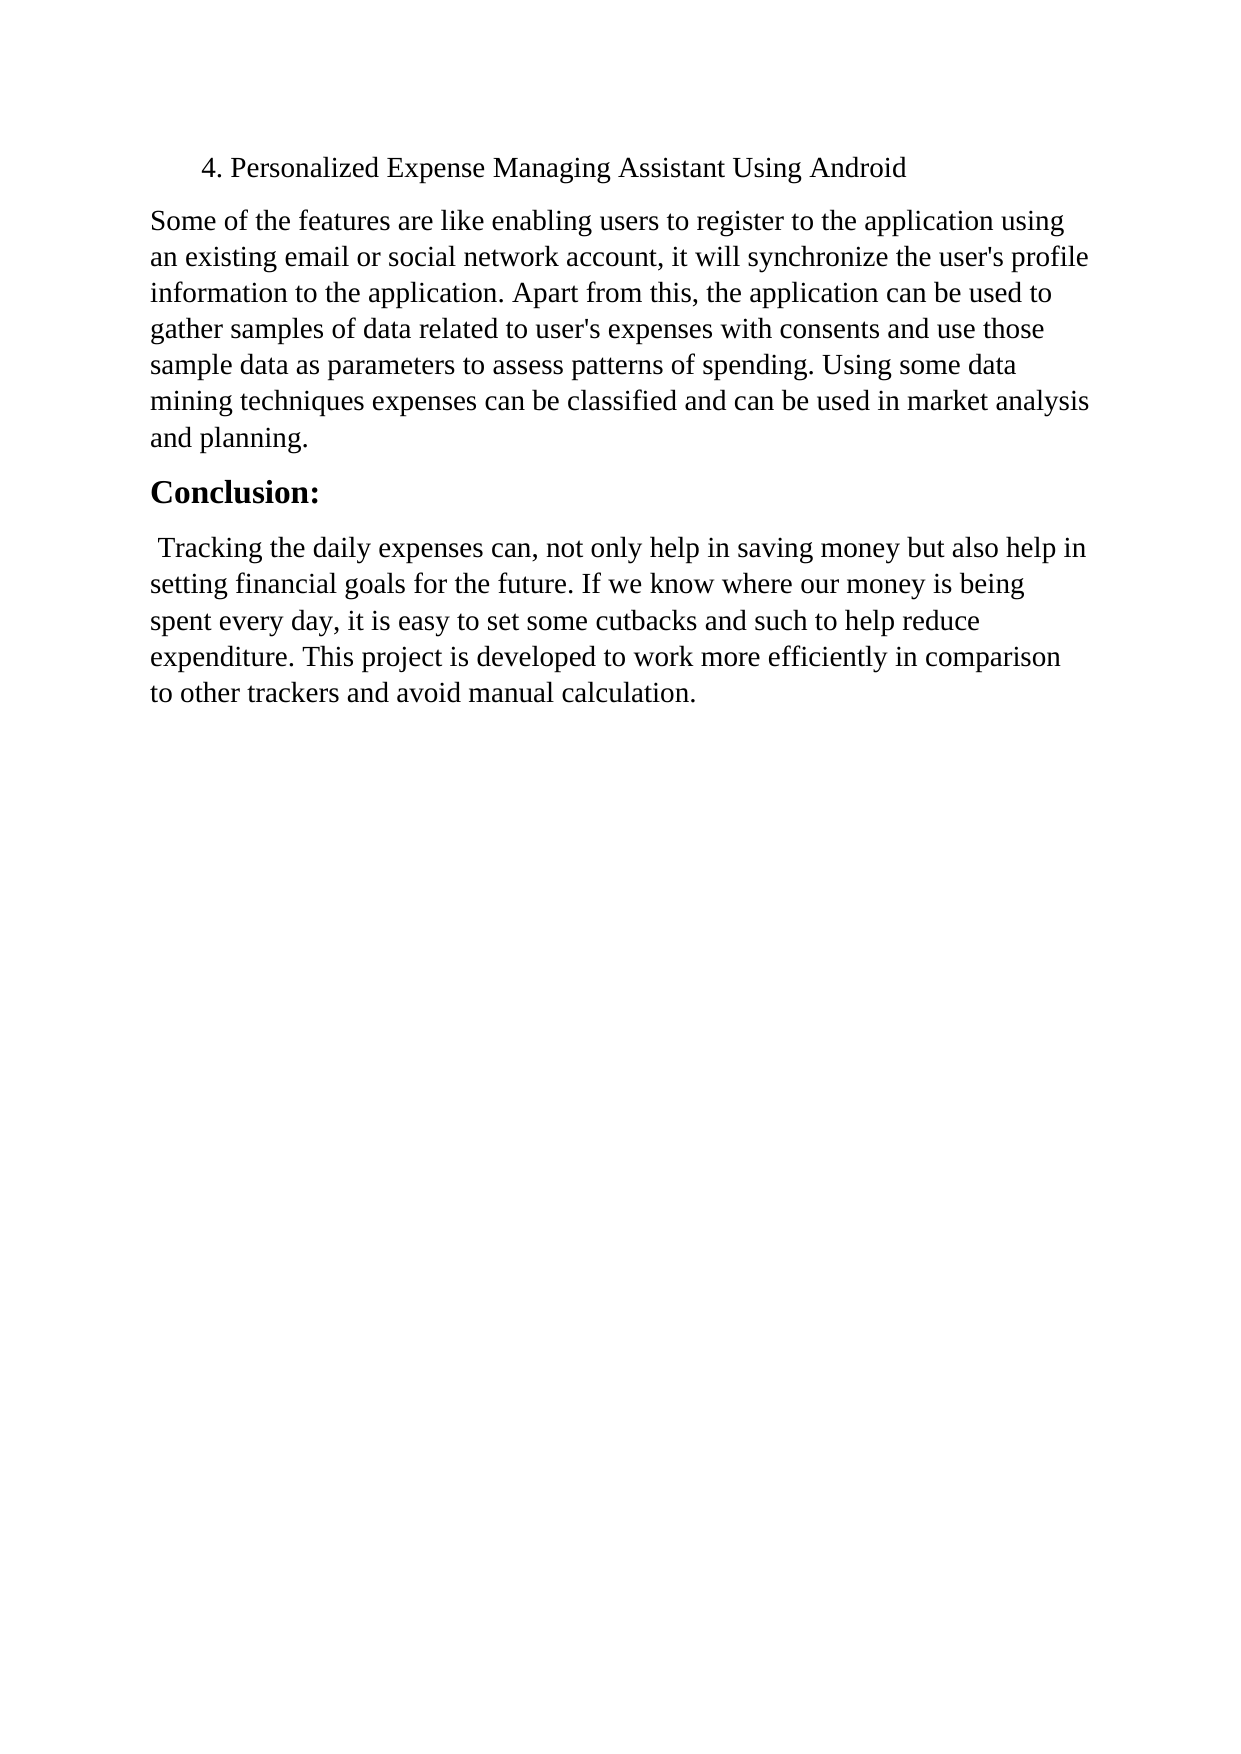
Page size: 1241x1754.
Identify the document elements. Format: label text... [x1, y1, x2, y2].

text 4. Personalized Expense Managing Assistant Using Android [150, 150, 1090, 183]
text Tracking the daily expenses can, not only help in saving money but also help in setting financial goals for the future. If we know where our money is being spent every day, it is easy to set some cutbacks and such to help reduce expenditure. This project is developed to work more efficiently in comparison to other trackers and avoid manual calculation. [150, 531, 1090, 709]
text Conclusion: [150, 472, 1090, 511]
text Some of the features are like enabling users to register to the application using an existing email or social network account, it will synchronize the user's profile information to the application. Apart from this, the application can be used to gather samples of data related to user's expenses with consents and use those sample data as parameters to assess patterns of spending. Using some data mining techniques expenses can be classified and can be used in market analysis and planning. [150, 203, 1090, 453]
